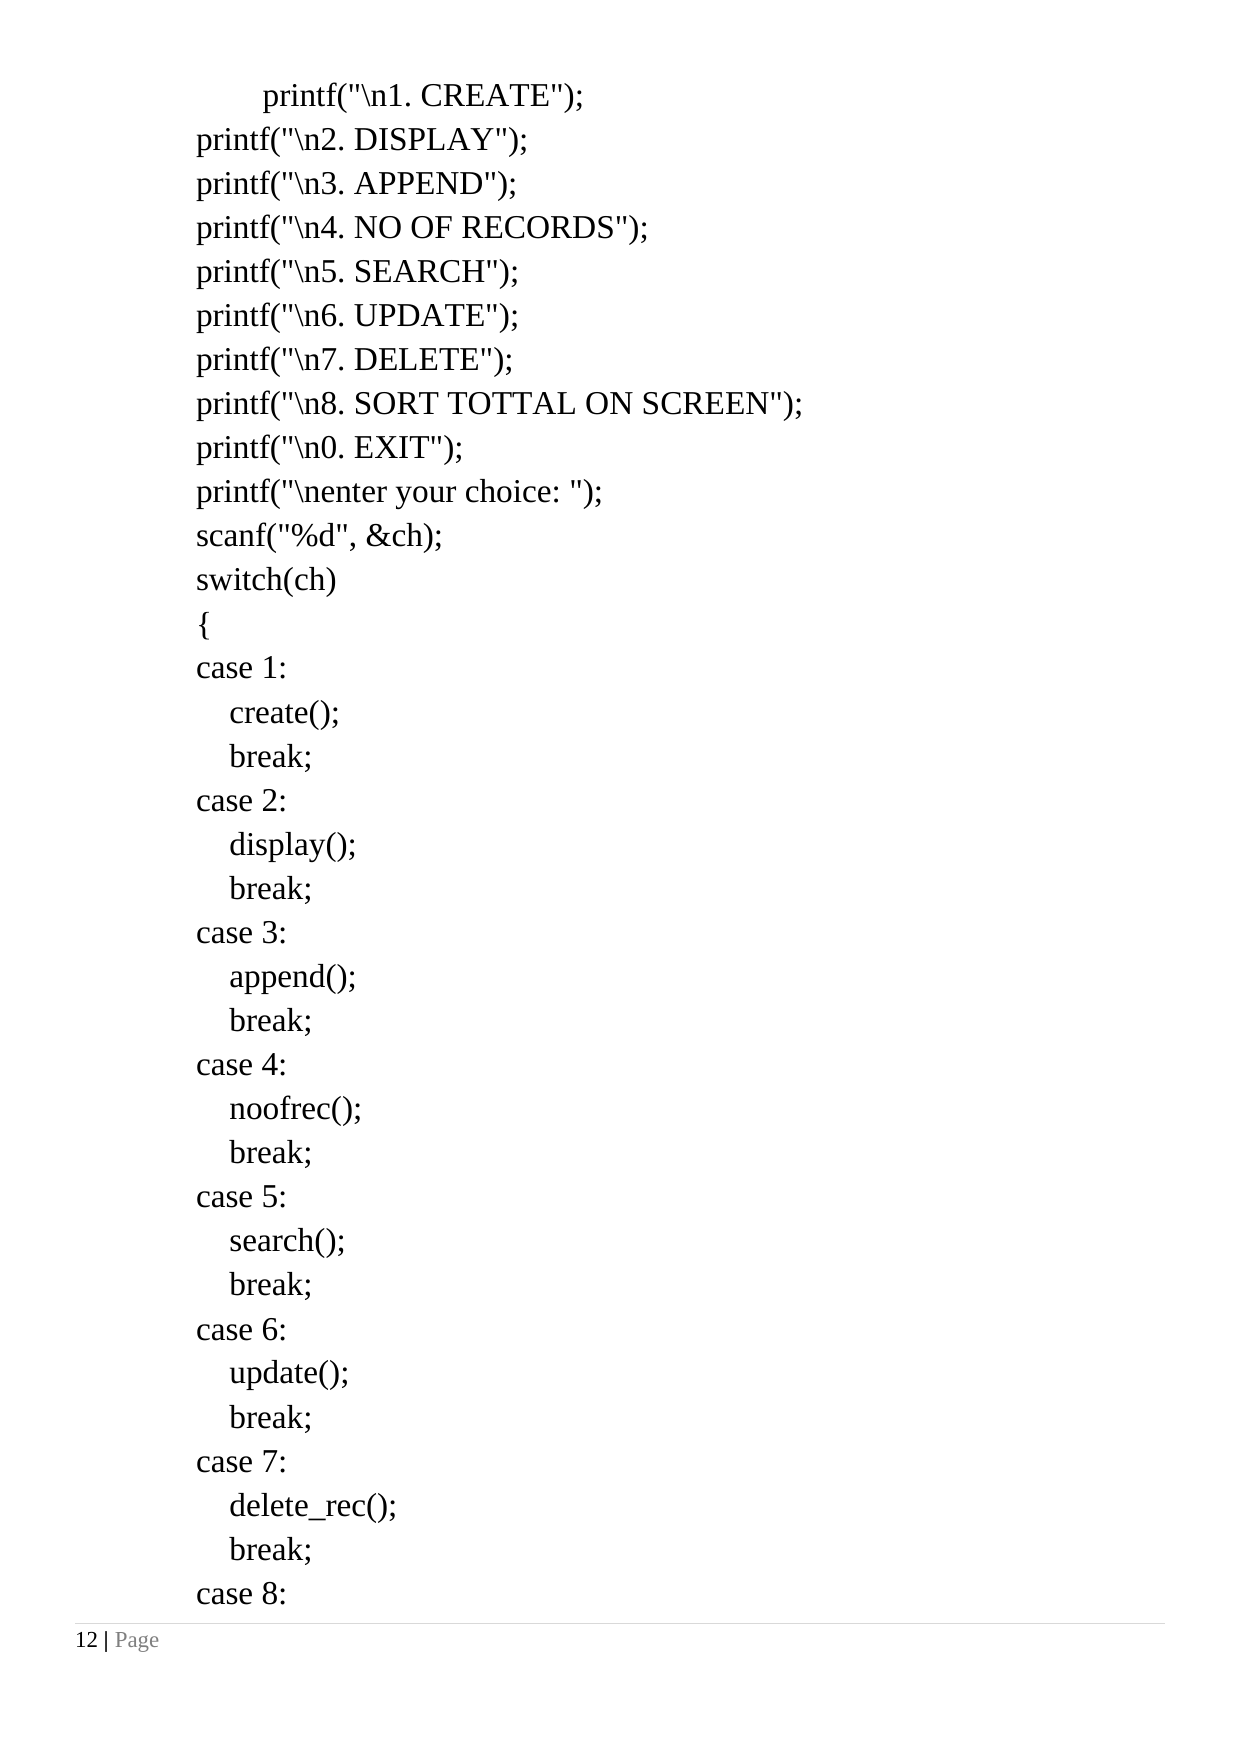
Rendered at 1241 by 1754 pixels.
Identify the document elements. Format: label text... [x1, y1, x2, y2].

text case 3: [162, 912, 1118, 951]
text create(); [162, 692, 1118, 730]
text { [162, 604, 1118, 642]
text printf("\n6. UPDATE"); [162, 295, 1118, 334]
text printf("\nenter your choice: "); [162, 472, 1118, 510]
text update(); [162, 1353, 1118, 1391]
text break; [162, 1132, 1118, 1171]
text case 5: [162, 1177, 1118, 1215]
text break; [162, 1265, 1118, 1303]
text case 6: [162, 1309, 1118, 1347]
text case 7: [162, 1441, 1118, 1479]
text break; [162, 1529, 1118, 1567]
text break; [162, 868, 1118, 906]
text break; [162, 1397, 1118, 1435]
text printf("\n8. SORT TOTTAL ON SCREEN"); [162, 383, 1118, 422]
text display(); [162, 824, 1118, 862]
text printf("\n4. NO OF RECORDS"); [162, 207, 1118, 246]
text printf("\n1. CREATE"); [162, 75, 1118, 113]
text noofrec(); [162, 1088, 1118, 1127]
text printf("\n5. SEARCH"); [162, 251, 1118, 289]
text case 2: [162, 780, 1118, 818]
text case 1: [162, 648, 1118, 686]
text append(); [162, 956, 1118, 994]
text printf("\n7. DELETE"); [162, 339, 1118, 378]
text printf("\n3. APPEND"); [162, 163, 1118, 201]
text case 8: [162, 1573, 1118, 1611]
text search(); [162, 1221, 1118, 1259]
text switch(ch) [162, 560, 1118, 598]
text printf("\n0. EXIT"); [162, 427, 1118, 466]
text break; [162, 736, 1118, 774]
text delete_rec(); [162, 1485, 1118, 1523]
text case 4: [162, 1044, 1118, 1083]
text break; [162, 1000, 1118, 1039]
text scanf("%d", &ch); [162, 516, 1118, 554]
text printf("\n2. DISPLAY"); [162, 119, 1118, 157]
